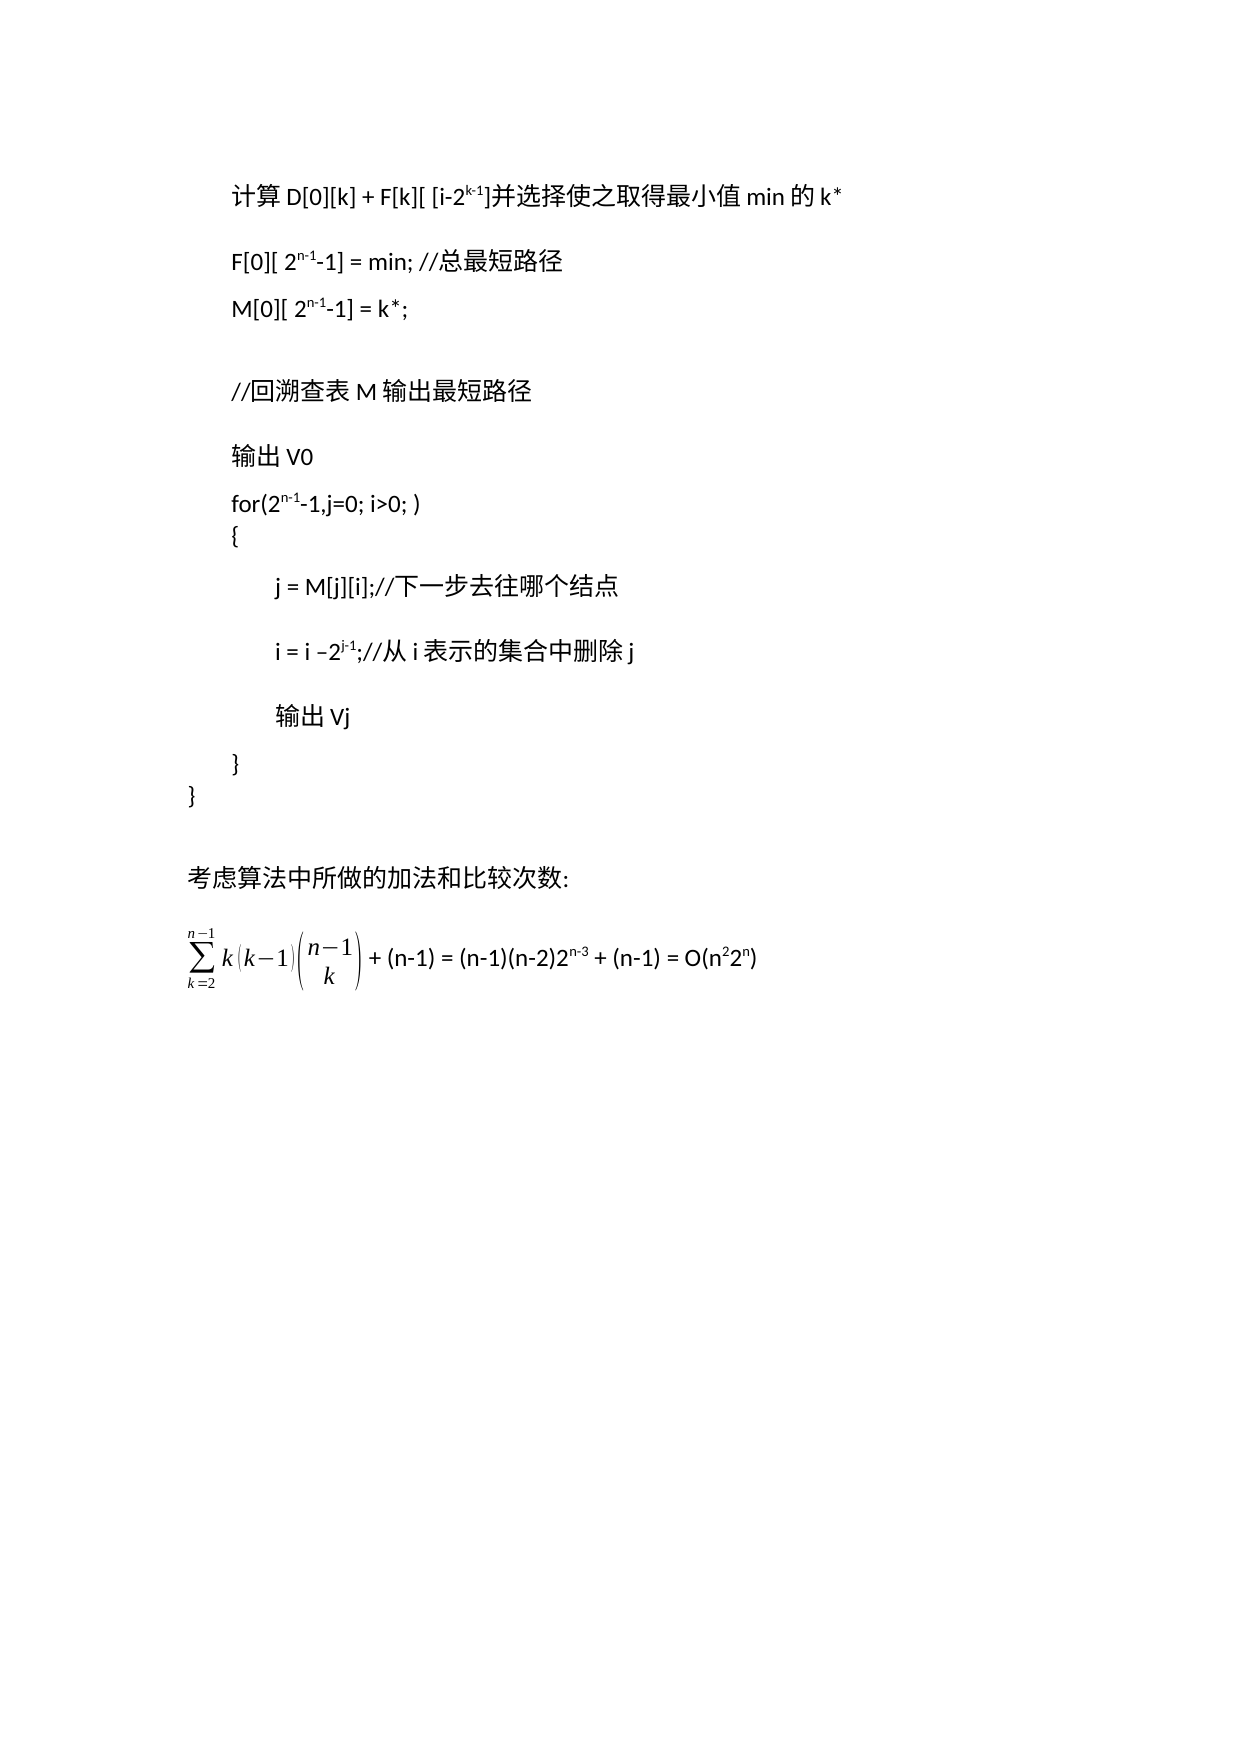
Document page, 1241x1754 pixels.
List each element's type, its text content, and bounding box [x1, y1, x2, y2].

text //回溯查表M输出最短路径 [187, 357, 1053, 422]
text { [187, 519, 1053, 552]
text 输出V0 [187, 422, 1053, 487]
text j = M[j][i];//下一步去往哪个结点 [187, 552, 1053, 617]
text F[0][ 2n-1-1] = min; //总最短路径 [187, 227, 1053, 292]
text + (n-1) = (n-1)(n-2)2n-3 + (n-1) = O(n22n) [187, 909, 1053, 1007]
text 输出Vj [187, 682, 1053, 747]
text for(2n-1-1,j=0; i>0; ) [187, 487, 1053, 519]
text 考虑算法中所做的加法和比较次数: [187, 844, 1053, 909]
text i = i –2j-1;//从i表示的集合中删除j [187, 617, 1053, 682]
text M[0][ 2n-1-1] = k*; [187, 292, 1053, 324]
text } [187, 747, 1053, 779]
text 计算D[0][k] + F[k][ [i-2k-1]并选择使之取得最小值min的k* [187, 162, 1053, 227]
text } [187, 779, 1053, 812]
